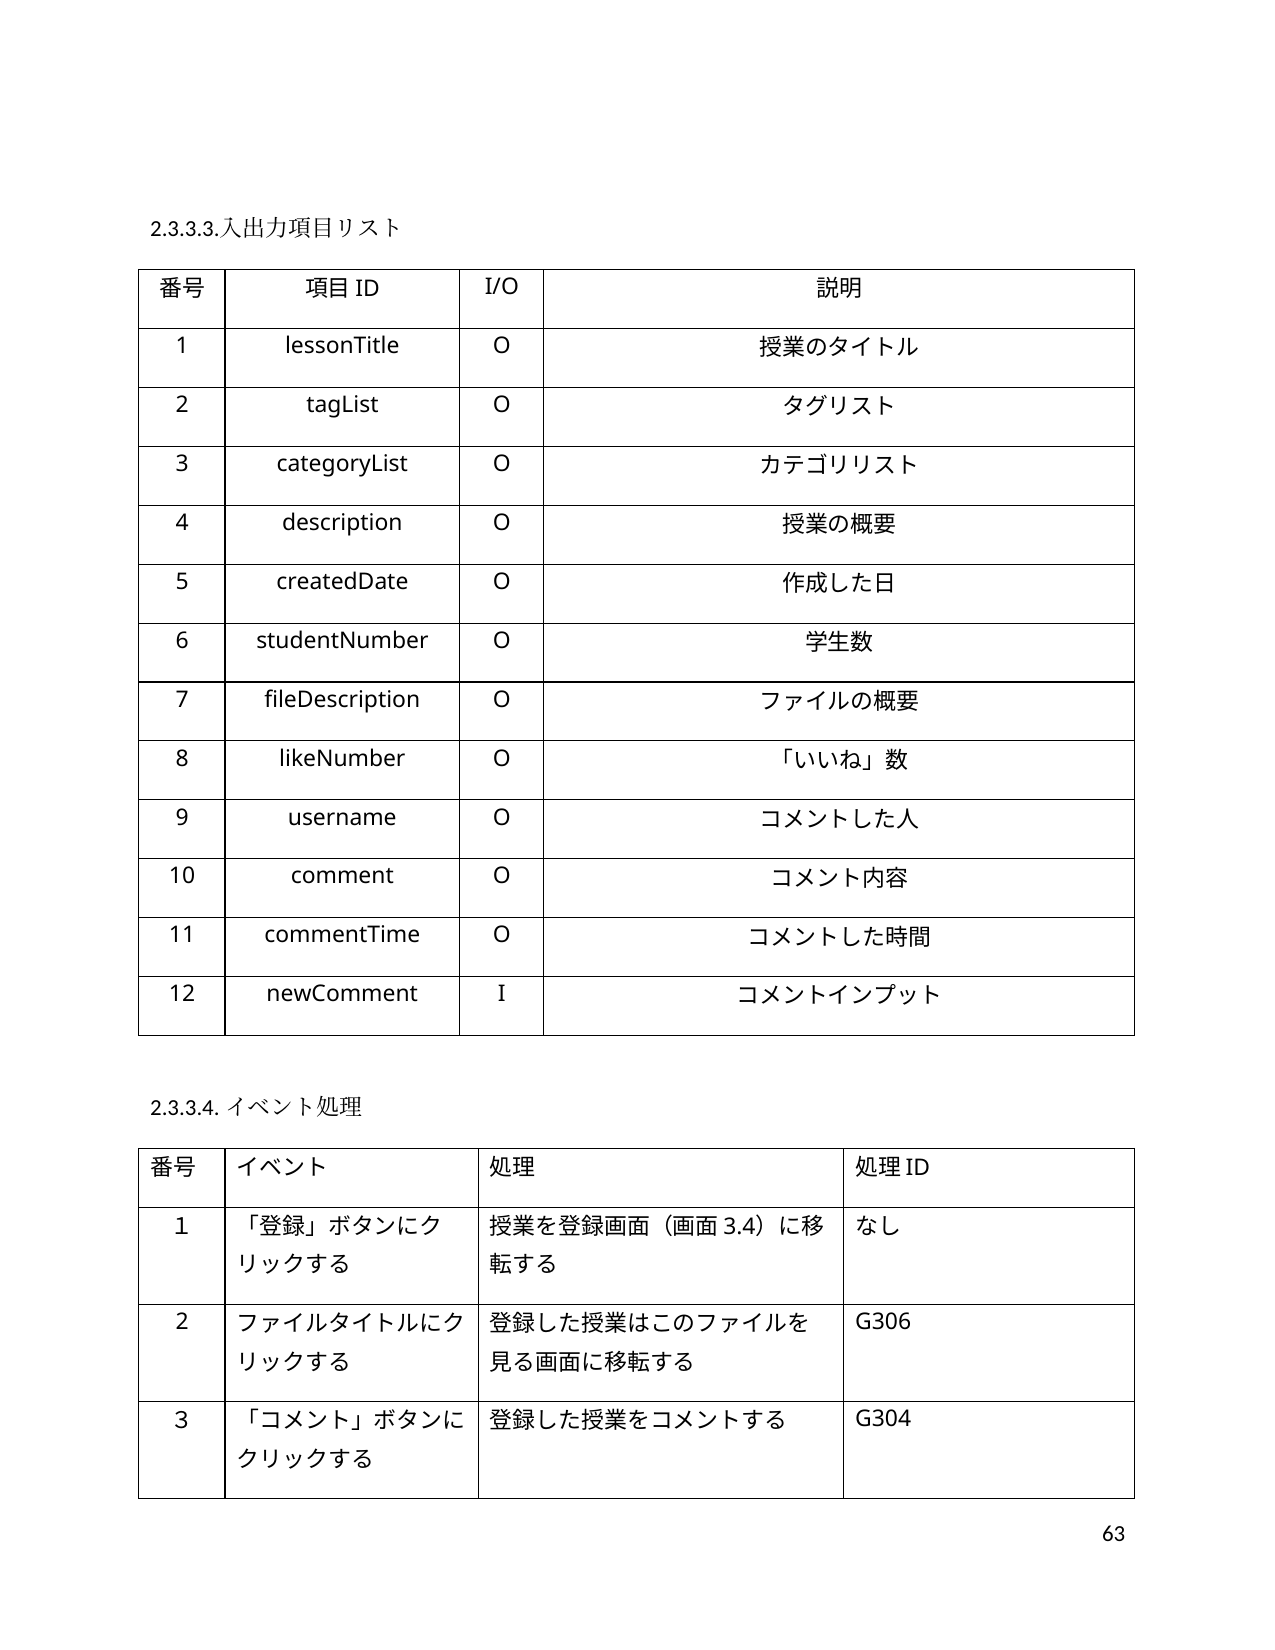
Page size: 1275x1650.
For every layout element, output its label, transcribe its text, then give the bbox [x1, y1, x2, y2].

table_cell 5 [139, 565, 224, 622]
table_cell 登録した授業はこのファイルを見る画面に移転する [479, 1305, 843, 1401]
table_cell 「コメント」ボタンにクリックする [226, 1402, 478, 1498]
table_cell コメントした人 [544, 800, 1134, 858]
table_cell 登録した授業をコメントする [479, 1402, 843, 1498]
table_cell 9 [139, 800, 224, 858]
table_cell なし [844, 1208, 1134, 1304]
table_cell 「いいね」数 [544, 741, 1134, 799]
table_cell 8 [139, 741, 224, 799]
table_cell commentTime [226, 918, 459, 976]
table_header 処理 [479, 1149, 843, 1207]
table_cell O [460, 565, 543, 622]
table_cell 1 [139, 329, 224, 387]
table_header I/O [460, 270, 543, 328]
table_cell O [460, 918, 543, 976]
table_cell 3 [139, 447, 224, 504]
table_cell categoryList [226, 447, 459, 504]
table_cell O [460, 447, 543, 504]
table_cell O [460, 859, 543, 917]
table_cell 2 [139, 1305, 224, 1401]
table_cell 学生数 [544, 624, 1134, 681]
table_header 処理ID [844, 1149, 1134, 1207]
table_cell 12 [139, 977, 224, 1035]
table_header イベント [226, 1149, 478, 1207]
table_cell コメントインプット [544, 977, 1134, 1035]
table_header 番号 [139, 1149, 224, 1207]
table_cell description [226, 506, 459, 563]
table_cell username [226, 800, 459, 858]
table_cell likeNumber [226, 741, 459, 799]
table_cell 6 [139, 624, 224, 681]
text 2.3.3.3.入出力項目リスト [150, 210, 1125, 243]
table_cell I [460, 977, 543, 1035]
table_cell newComment [226, 977, 459, 1035]
table_cell タグリスト [544, 388, 1134, 446]
table_cell comment [226, 859, 459, 917]
table_cell 10 [139, 859, 224, 917]
table_cell 作成した日 [544, 565, 1134, 622]
table_cell fileDescription [226, 683, 459, 740]
table_cell O [460, 741, 543, 799]
table_cell tagList [226, 388, 459, 446]
table_cell O [460, 506, 543, 563]
table_cell １ [139, 1208, 224, 1304]
table_cell 4 [139, 506, 224, 563]
table_cell O [460, 388, 543, 446]
table_header 説明 [544, 270, 1134, 328]
table_cell 7 [139, 683, 224, 740]
table_cell studentNumber [226, 624, 459, 681]
table_cell コメントした時間 [544, 918, 1134, 976]
table_cell 2 [139, 388, 224, 446]
table_cell lessonTitle [226, 329, 459, 387]
text 2.3.3.4. イベント処理 [150, 1089, 1125, 1122]
table_header 項目ID [226, 270, 459, 328]
table_cell createdDate [226, 565, 459, 622]
table_cell ファイルタイトルにクリックする [226, 1305, 478, 1401]
table_cell ３ [139, 1402, 224, 1498]
table_cell 11 [139, 918, 224, 976]
table_cell 授業を登録画面（画面3.4）に移転する [479, 1208, 843, 1304]
table_cell O [460, 329, 543, 387]
table_cell O [460, 624, 543, 681]
table_cell G304 [844, 1402, 1134, 1498]
table_cell O [460, 683, 543, 740]
table_cell 授業の概要 [544, 506, 1134, 563]
table_cell ファイルの概要 [544, 683, 1134, 740]
table_cell 「登録」ボタンにクリックする [226, 1208, 478, 1304]
table_cell カテゴリリスト [544, 447, 1134, 504]
table_cell O [460, 800, 543, 858]
table_cell G306 [844, 1305, 1134, 1401]
table_cell コメント内容 [544, 859, 1134, 917]
table_header 番号 [139, 270, 224, 328]
table_cell 授業のタイトル [544, 329, 1134, 387]
